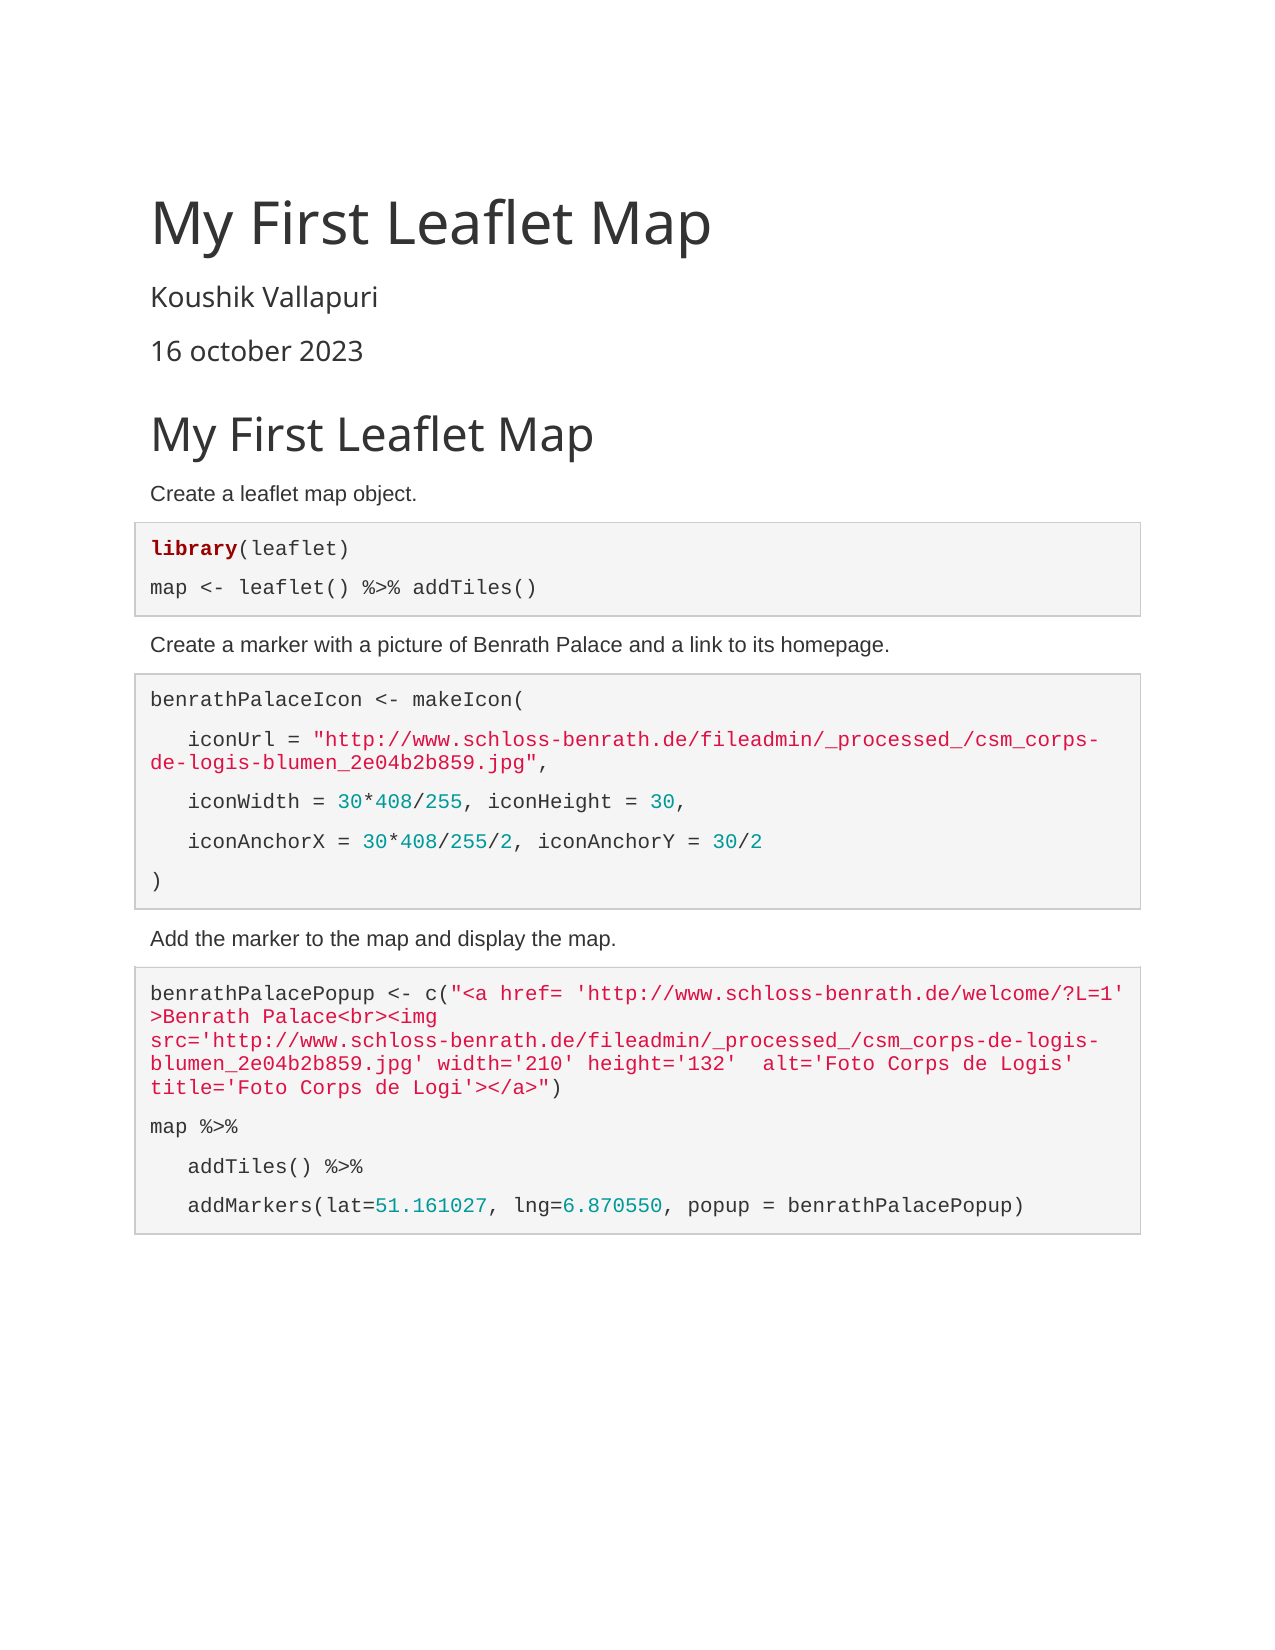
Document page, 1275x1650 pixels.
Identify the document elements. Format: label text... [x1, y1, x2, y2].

text benrathPalacePopup <- c("<a href= 'http://www.schloss-benrath.de/welcome/?L=1' >Benrath Palace<br><img src='http://www.schloss-benrath.de/fileadmin/_processed_/csm_corps-de-logis-blumen_2e04b2b859.jpg' width='210' height='132' alt='Foto Corps de Logis' title='Foto Corps de Logi'></a>") [136, 968, 1140, 1100]
text benrathPalaceIcon <- makeIcon( [136, 675, 1140, 712]
text map %>% [136, 1100, 1140, 1139]
text iconUrl = "http://www.schloss-benrath.de/fileadmin/_processed_/csm_corps-de-logis-blumen_2e04b2b859.jpg", [136, 712, 1140, 775]
text map <- leaflet() %>% addTiles() [136, 561, 1140, 615]
text Create a leaflet map object. [150, 481, 1125, 506]
text 16 october 2023 [150, 332, 1125, 370]
text My First Leaflet Map [150, 181, 1125, 262]
text library(leaflet) [136, 523, 1140, 561]
text Add the marker to the map and display the map. [150, 926, 1125, 951]
text My First Leaflet Map [150, 401, 1125, 465]
text iconAnchorX = 30*408/255/2, iconAnchorY = 30/2 [136, 815, 1140, 854]
text addMarkers(lat=51.161027, lng=6.870550, popup = benrathPalacePopup) [136, 1179, 1140, 1233]
text addTiles() %>% [136, 1139, 1140, 1179]
text Koushik Vallapuri [150, 278, 1125, 316]
text Create a marker with a picture of Benrath Palace and a link to its homepage. [150, 632, 1125, 658]
text ) [136, 854, 1140, 908]
text iconWidth = 30*408/255, iconHeight = 30, [136, 775, 1140, 815]
